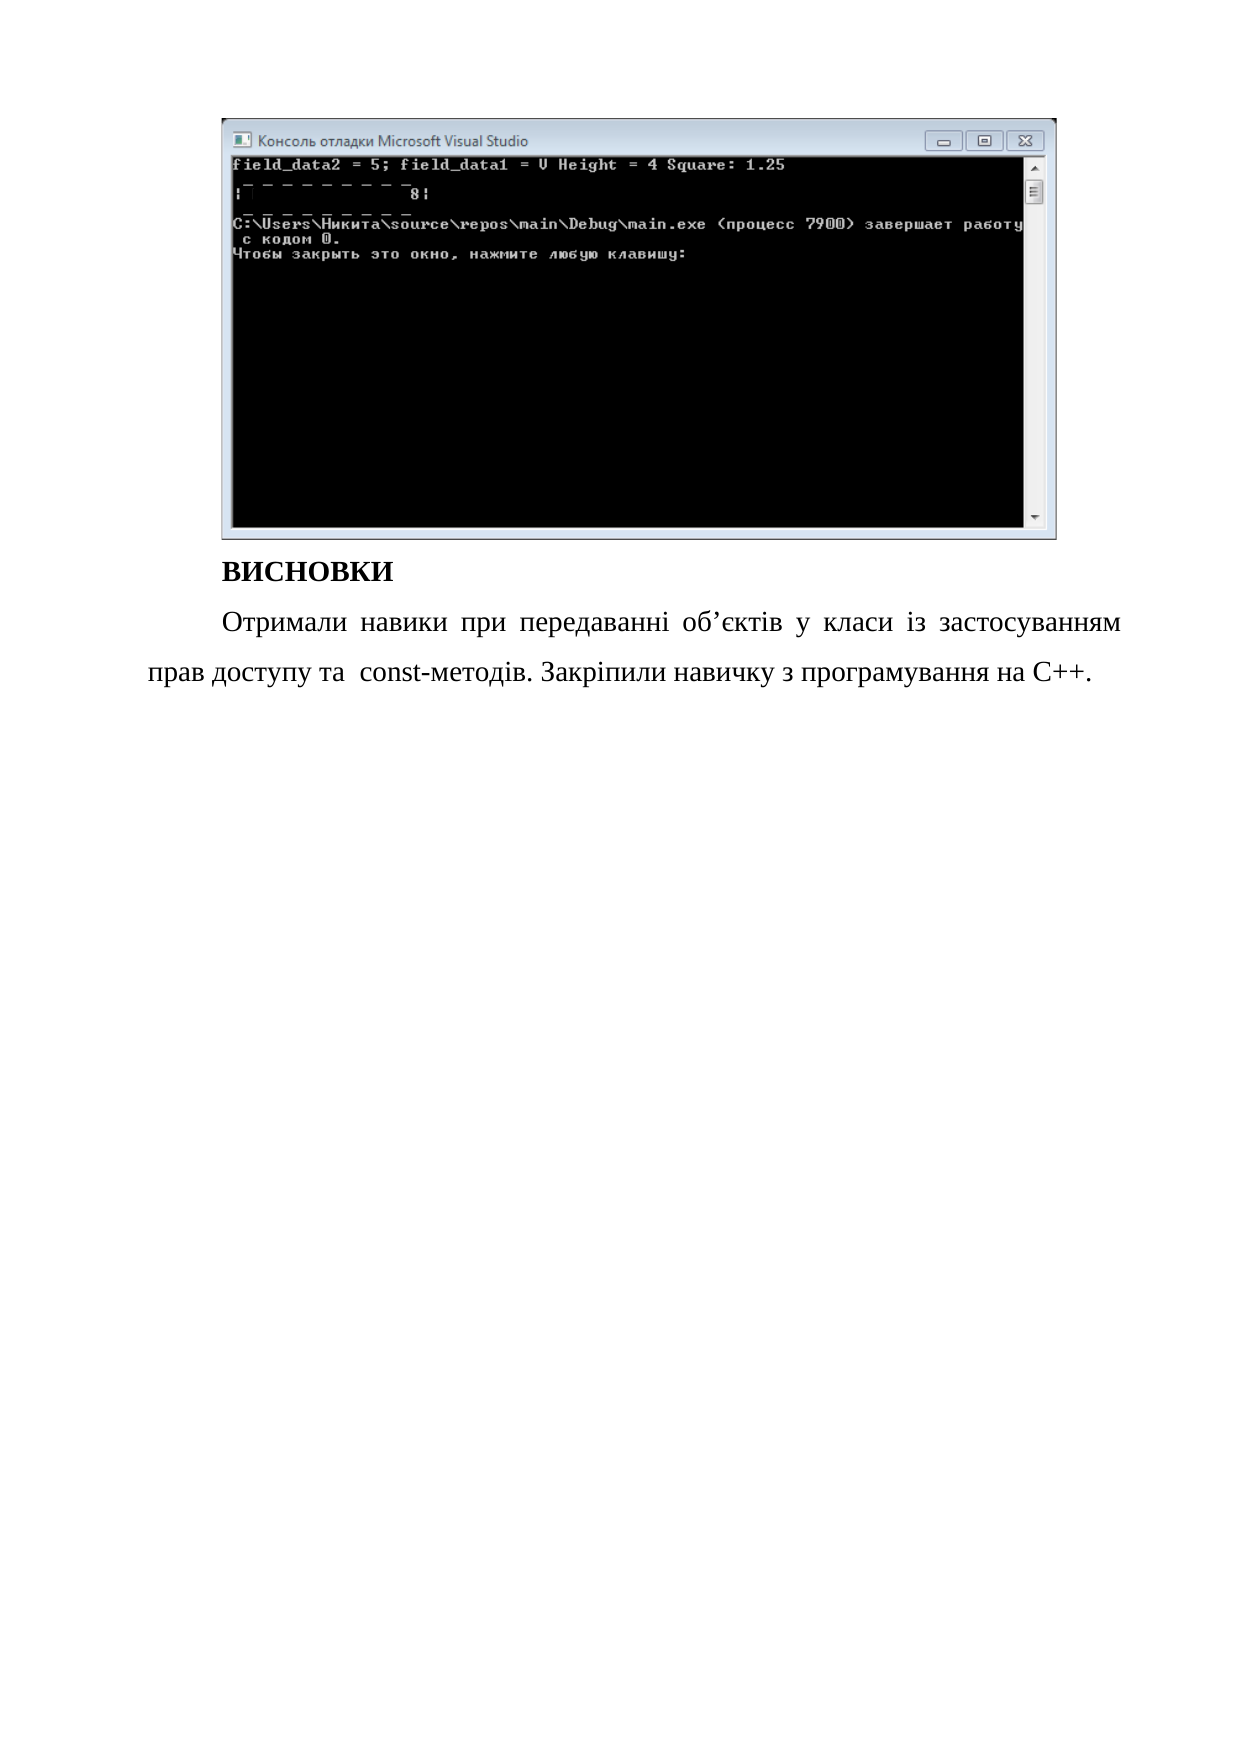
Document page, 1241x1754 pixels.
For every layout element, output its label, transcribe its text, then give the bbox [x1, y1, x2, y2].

text Отримали навики при передаванні об’єктів у класи із застосуванням прав доступу та const-методів. Закріпили навичку з програмування на С++. [148, 604, 1122, 688]
text ВИСНОВКИ [148, 554, 1122, 587]
